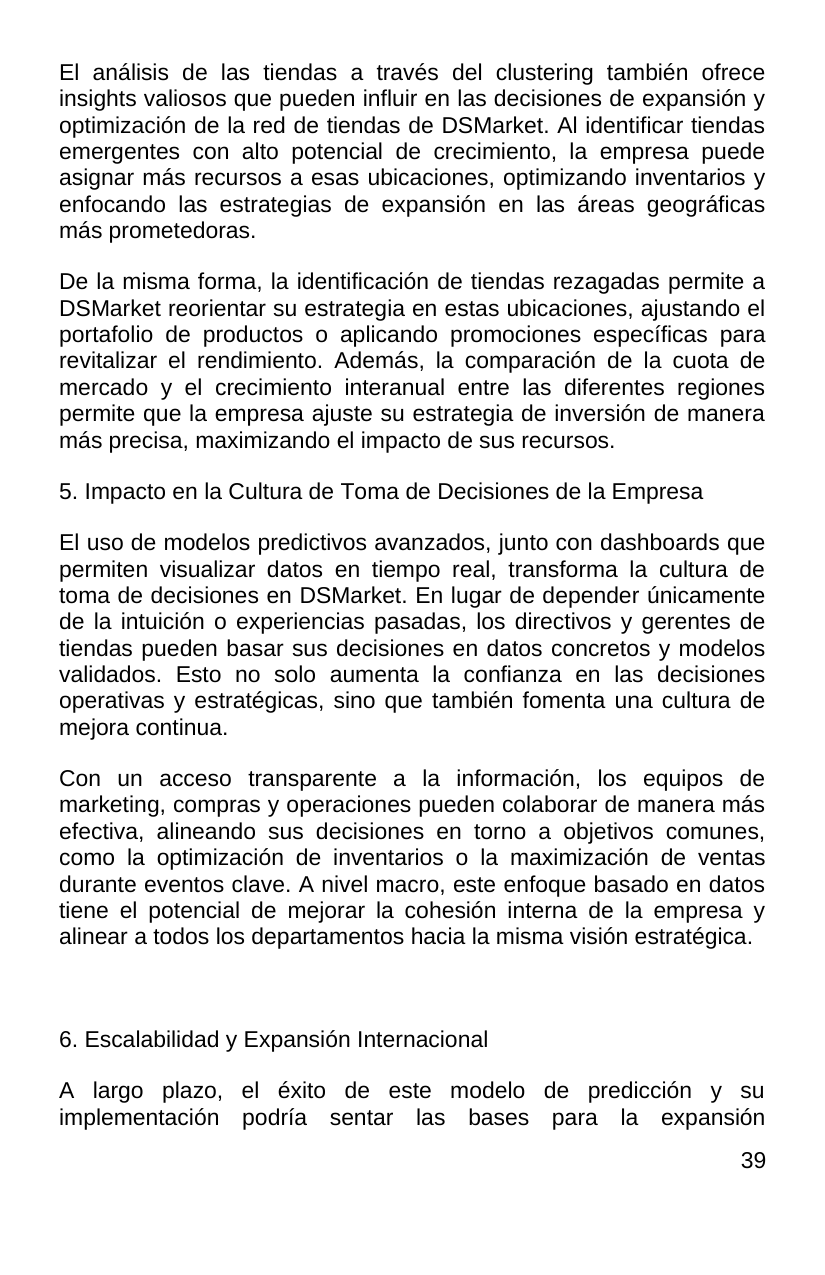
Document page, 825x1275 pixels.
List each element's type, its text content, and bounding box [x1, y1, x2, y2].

text Con un acceso transparente a la información, los equipos de marketing, compras y operaciones pueden colaborar de manera más efectiva, alineando sus decisiones en torno a objetivos comunes, como la optimización de inventarios o la maximización de ventas durante eventos clave. A nivel macro, este enfoque basado en datos tiene el potencial de mejorar la cohesión interna de la empresa y alinear a todos los departamentos hacia la misma visión estratégica. [59, 765, 766, 949]
text El uso de modelos predictivos avanzados, junto con dashboards que permiten visualizar datos en tiempo real, transforma la cultura de toma de decisiones en DSMarket. En lugar de depender únicamente de la intuición o experiencias pasadas, los directivos y gerentes de tiendas pueden basar sus decisiones en datos concretos y modelos validados. Esto no solo aumenta la confianza en las decisiones operativas y estratégicas, sino que también fomenta una cultura de mejora continua. [59, 529, 766, 740]
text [59, 1077, 766, 1130]
subtitle 6. Escalabilidad y Expansión Internacional [59, 1026, 766, 1052]
text El análisis de las tiendas a través del clustering también ofrece insights valiosos que pueden influir en las decisiones de expansión y optimización de la red de tiendas de DSMarket. Al identificar tiendas emergentes con alto potencial de crecimiento, la empresa puede asignar más recursos a esas ubicaciones, optimizando inventarios y enfocando las estrategias de expansión en las áreas geográficas más prometedoras. [59, 59, 766, 243]
text De la misma forma, la identificación de tiendas rezagadas permite a DSMarket reorientar su estrategia en estas ubicaciones, ajustando el portafolio de productos o aplicando promociones específicas para revitalizar el rendimiento. Además, la comparación de la cuota de mercado y el crecimiento interanual entre las diferentes regiones permite que la empresa ajuste su estrategia de inversión de manera más precisa, maximizando el impacto de sus recursos. [59, 268, 766, 453]
subtitle 5. Impacto en la Cultura de Toma de Decisiones de la Empresa [59, 478, 766, 504]
